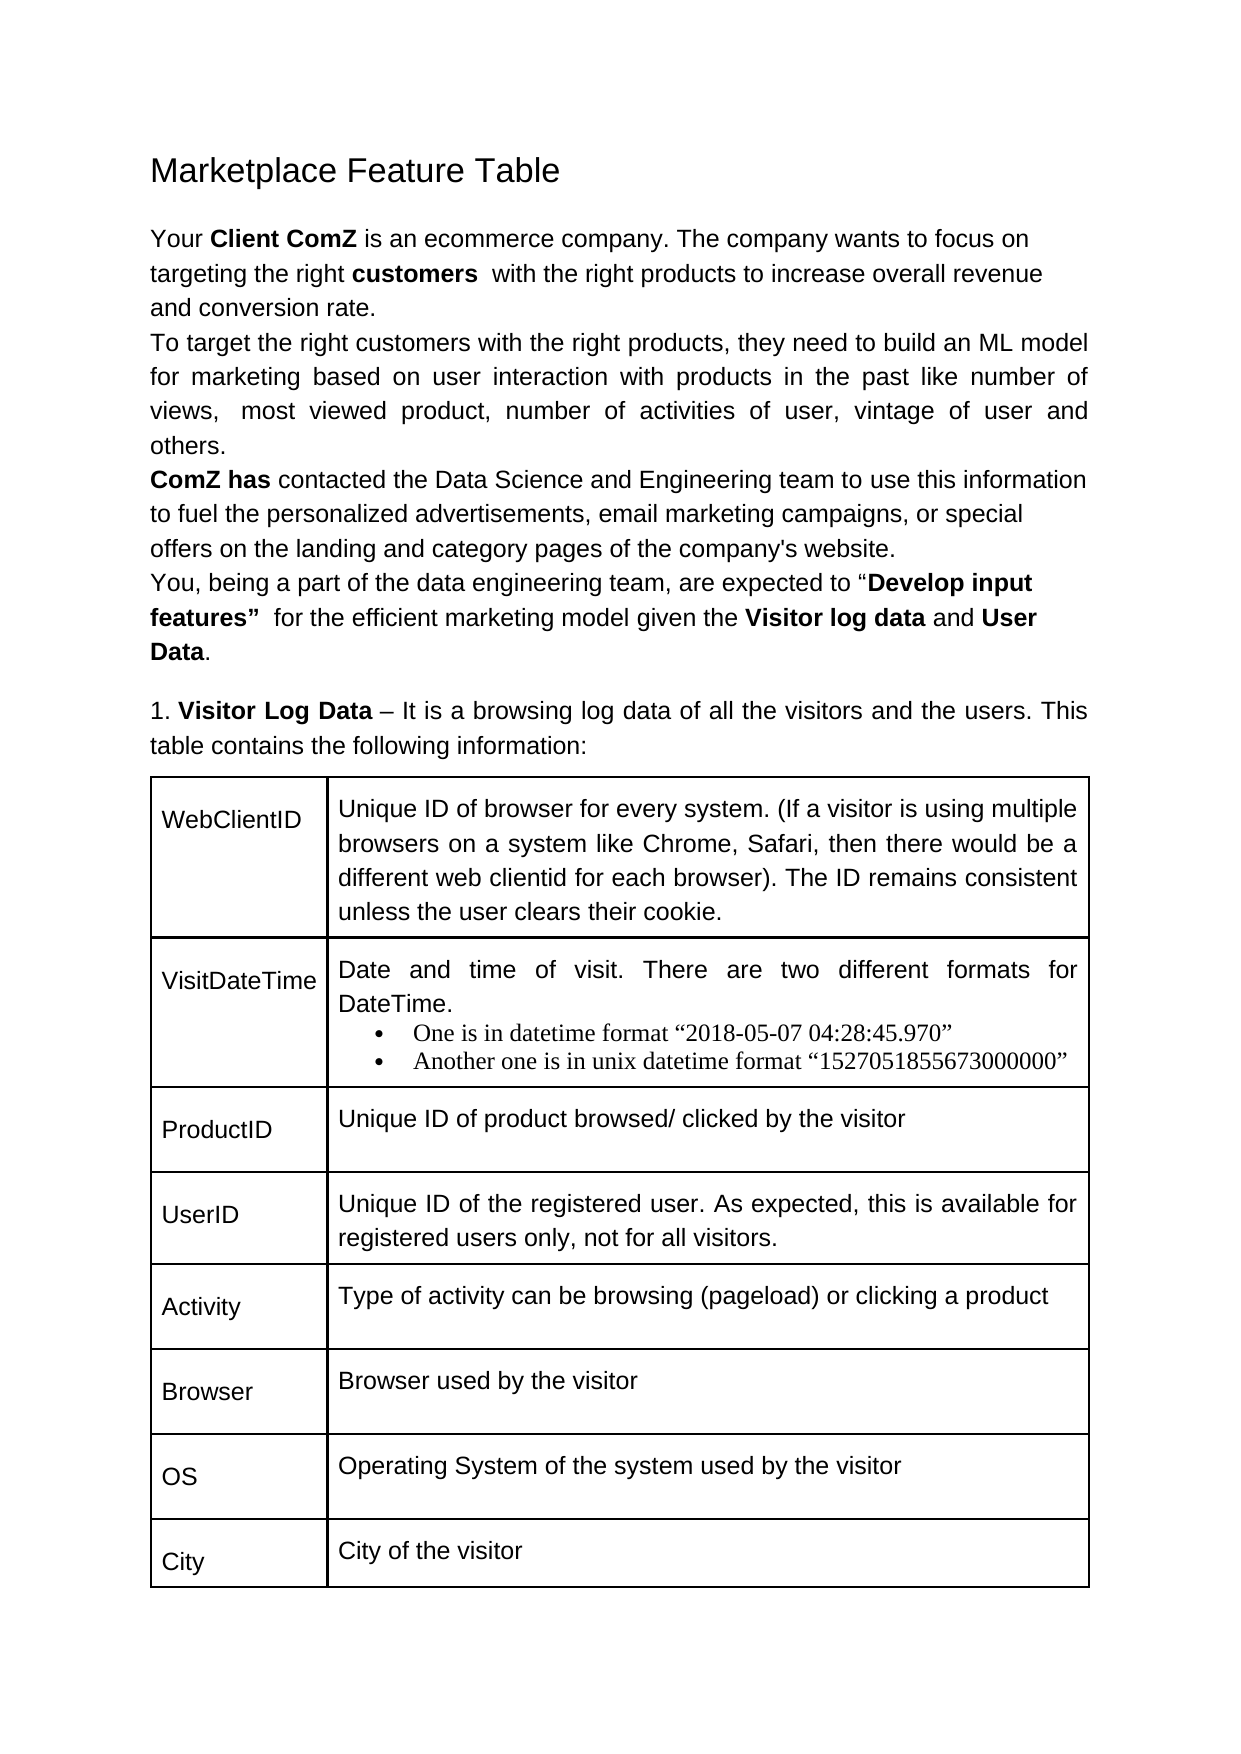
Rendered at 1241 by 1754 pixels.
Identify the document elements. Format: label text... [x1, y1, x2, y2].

text To target the right customers with the right products, they need to build an ML model for marketing based on user interaction with products in the past like number of views, most viewed product, number of activities of user, vintage of user and others. [150, 322, 1090, 459]
text Your Client ComZ is an ecommerce company. The company wants to focus on targeting the right customers with the right products to increase overall revenue and conversion rate. [150, 219, 1090, 322]
table_cell Date and time of visit. There are two different formats for DateTime. One is in datetime format “2018-05-07 04:28:45.970” Another one is in unix datetime format “1527051855673000000” [329, 939, 1088, 1086]
table_cell UserID [152, 1173, 326, 1263]
table_cell Unique ID of product browsed/ clicked by the visitor [329, 1088, 1088, 1171]
table_cell VisitDateTime [152, 939, 326, 1086]
table_cell City [152, 1520, 326, 1586]
table_cell Type of activity can be browsing (pageload) or clicking a product [329, 1265, 1088, 1348]
table_cell Browser [152, 1350, 326, 1433]
table_header Unique ID of browser for every system. (If a visitor is using multiple browsers on a system like Chrome, Safari, then there would be a different web clientid for each browser). The ID remains consistent unless the user clears their cookie. [329, 778, 1088, 936]
table_cell Operating System of the system used by the visitor [329, 1435, 1088, 1518]
table_cell Activity [152, 1265, 326, 1348]
table_cell ProductID [152, 1088, 326, 1171]
table_cell City of the visitor [329, 1520, 1088, 1586]
table_cell Browser used by the visitor [329, 1350, 1088, 1433]
text 1. Visitor Log Data – It is a browsing log data of all the visitors and the users. This table contains the following information: [150, 691, 1090, 759]
table_cell Unique ID of the registered user. As expected, this is available for registered users only, not for all visitors. [329, 1173, 1088, 1263]
table_cell OS [152, 1435, 326, 1518]
text Marketplace Feature Table [150, 150, 1090, 189]
text ComZ has contacted the Data Science and Engineering team to use this information to fuel the personalized advertisements, email marketing campaigns, or special offers on the landing and category pages of the company's website. [150, 459, 1090, 562]
table_header WebClientID [152, 778, 326, 936]
text You, being a part of the data engineering team, are expected to “Develop input features” for the efficient marketing model given the Visitor log data and User Data. [150, 562, 1090, 666]
